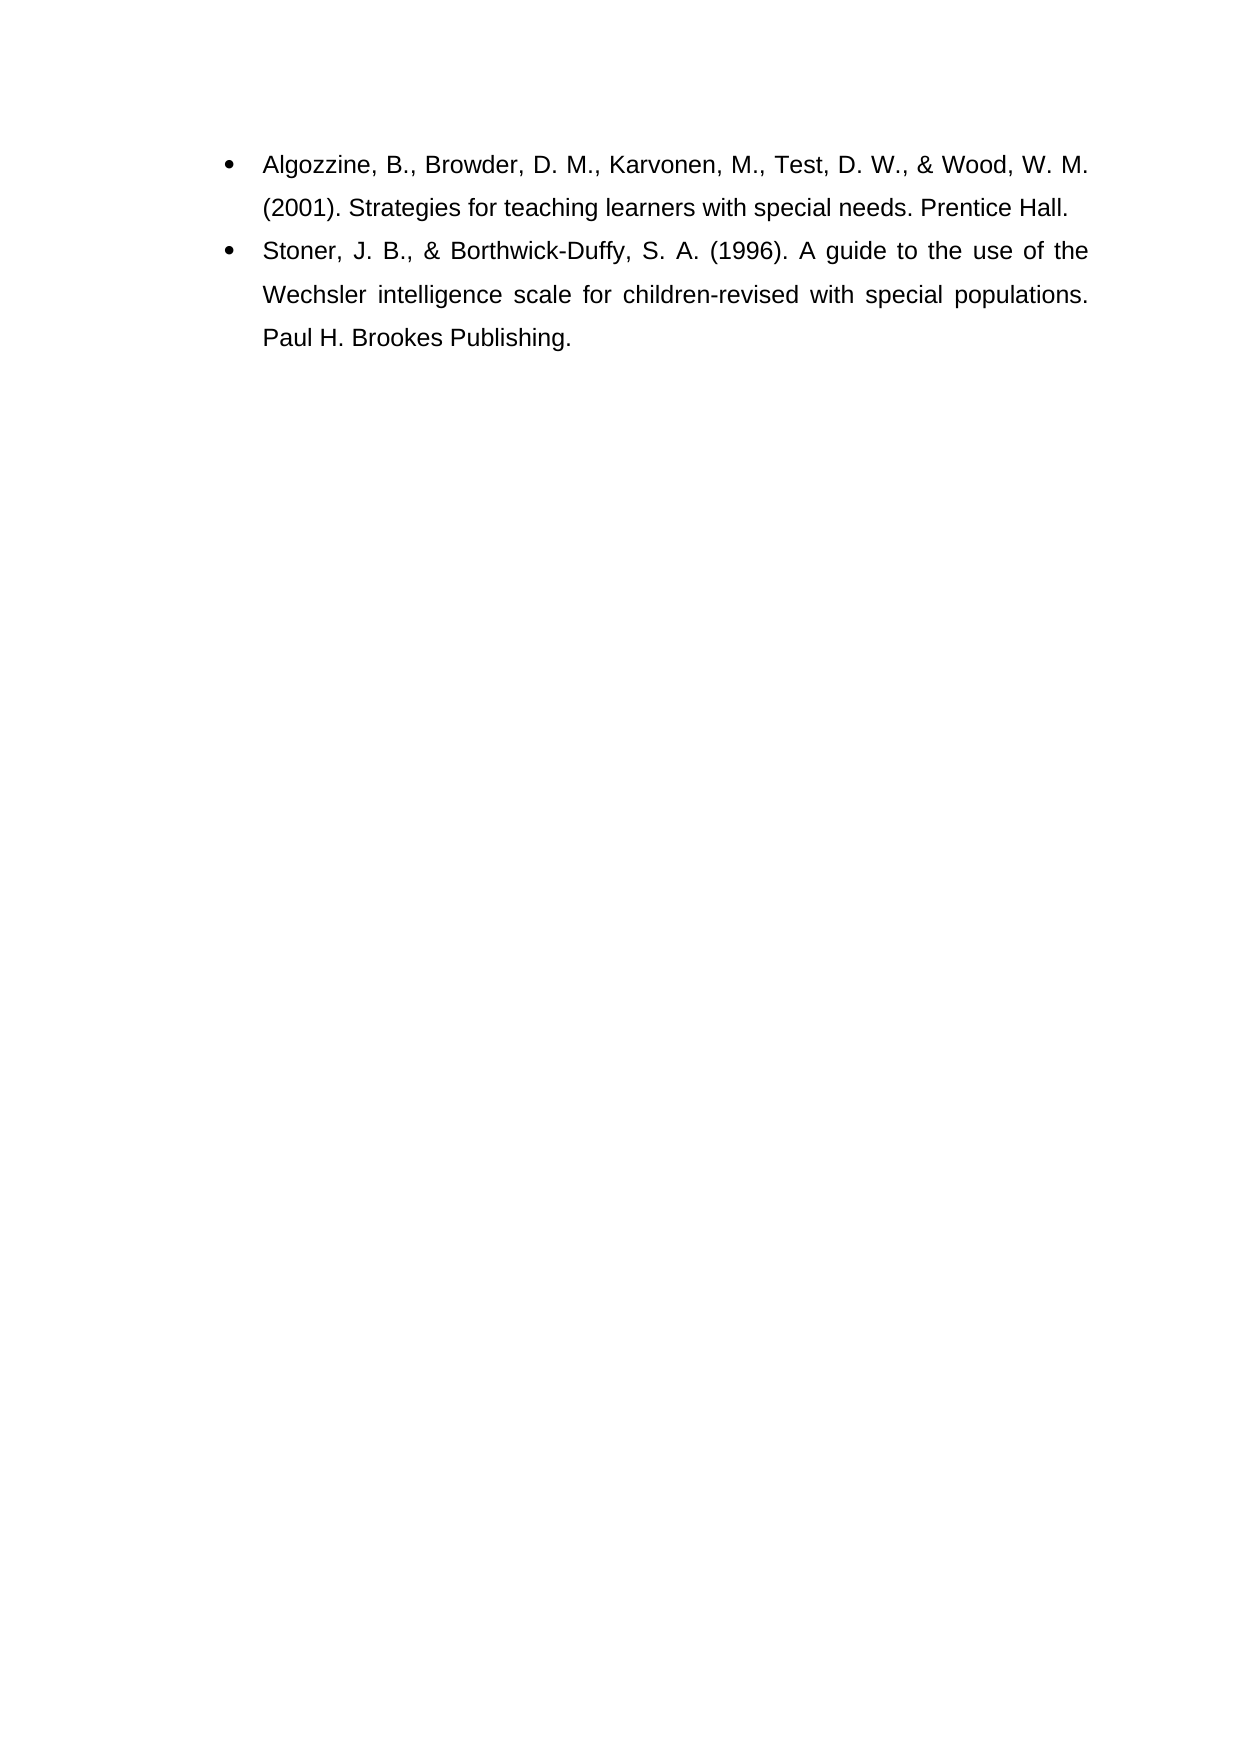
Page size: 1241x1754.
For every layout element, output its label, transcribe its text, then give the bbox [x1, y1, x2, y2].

list Stoner, J. B., & Borthwick-Duffy, S. A. (1996). A guide to the use of the Wechsler intelligence scale for children-revised with special populations. Paul H. Brookes Publishing. [225, 236, 1090, 351]
list Algozzine, B., Browder, D. M., Karvonen, M., Test, D. W., & Wood, W. M. (2001). Strategies for teaching learners with special needs. Prentice Hall. [225, 150, 1090, 222]
